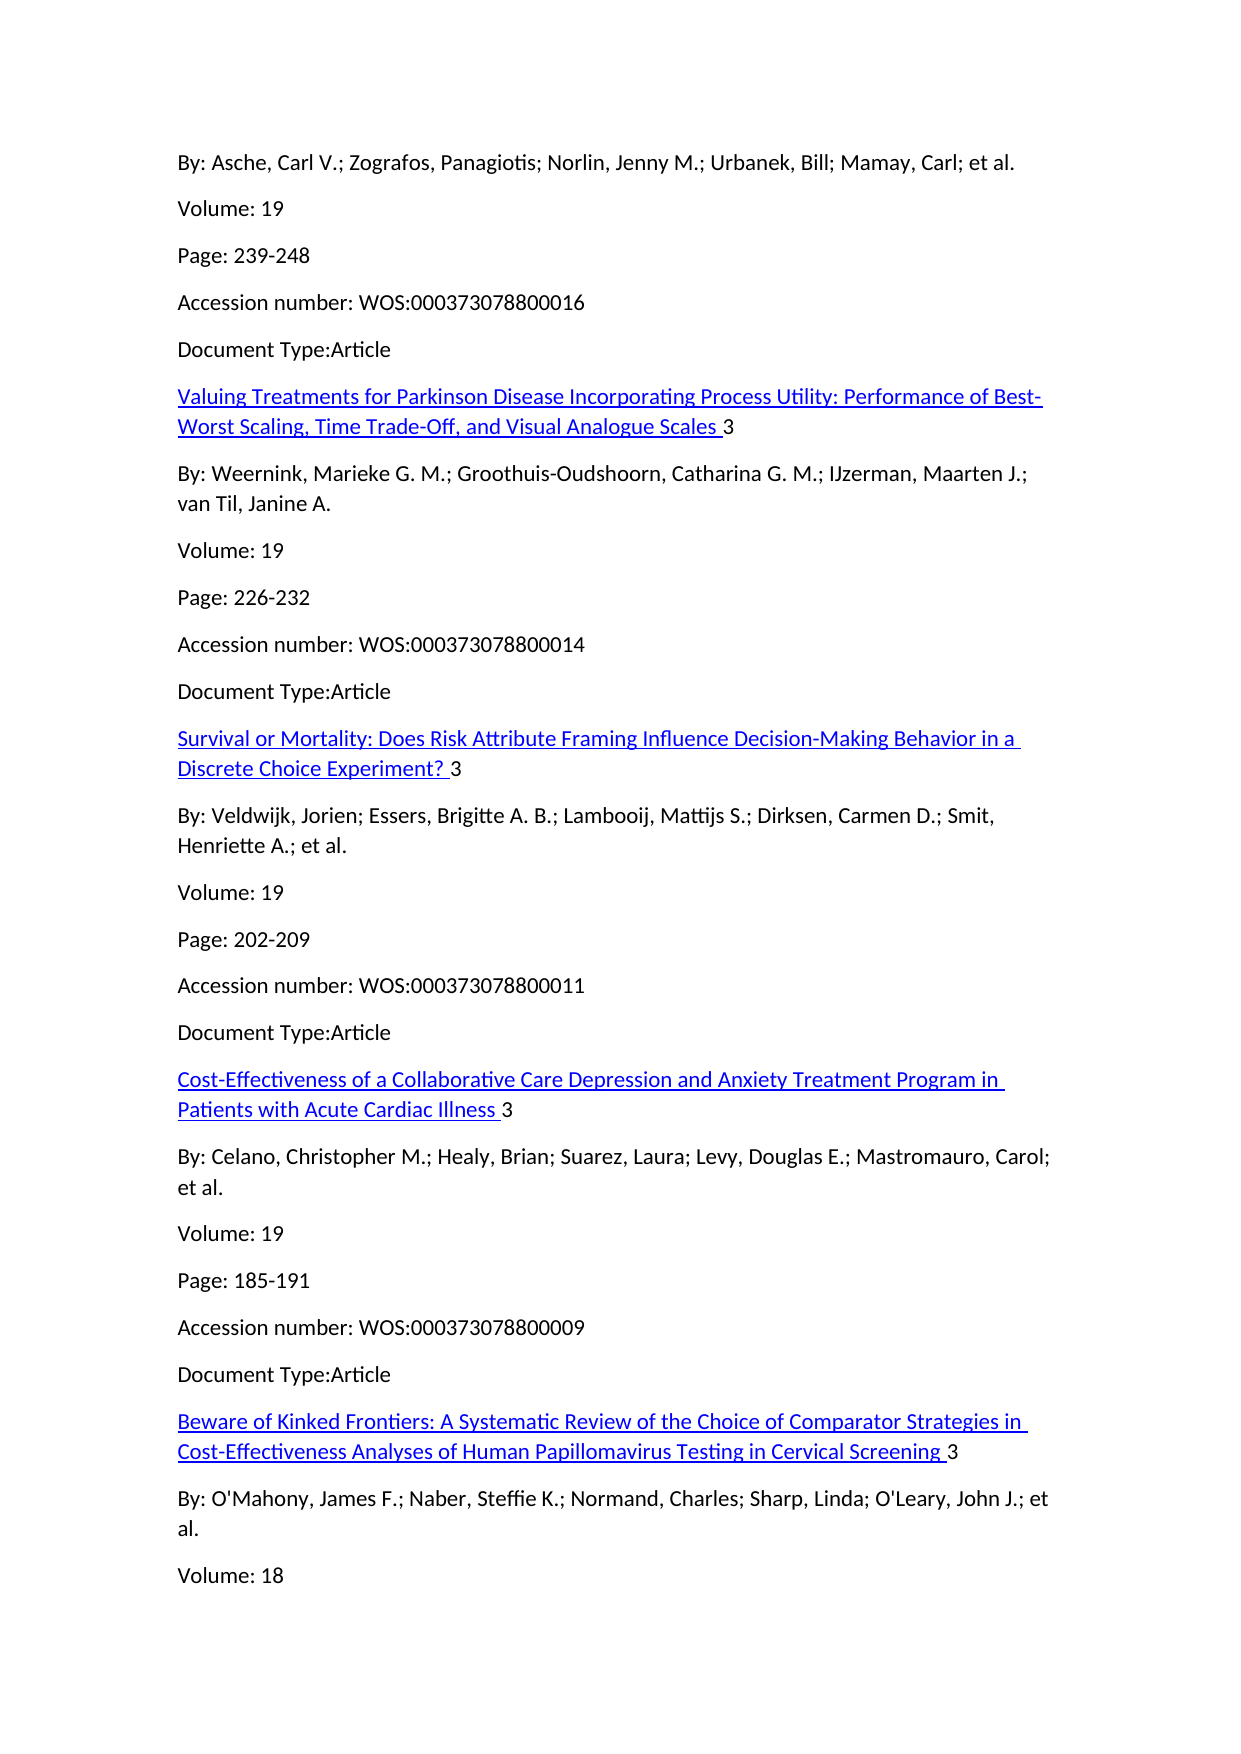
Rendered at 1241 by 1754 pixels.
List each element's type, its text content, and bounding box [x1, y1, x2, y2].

text Accession number: WOS:000373078800009 [177, 1313, 1063, 1341]
text By: Veldwijk, Jorien; Essers, Brigitte A. B.; Lambooij, Mattijs S.; Dirksen, Carmen D.; Smit, Henriette A.; et al. [177, 801, 1063, 859]
text Document Type:Article [177, 677, 1063, 705]
text Volume: 19 [177, 536, 1063, 564]
text Volume: 18 [177, 1561, 1063, 1589]
text By: Celano, Christopher M.; Healy, Brian; Suarez, Laura; Levy, Douglas E.; Mastromauro, Carol; et al. [177, 1142, 1063, 1201]
text Document Type:Article [177, 1018, 1063, 1046]
text By: Asche, Carl V.; Zografos, Panagiotis; Norlin, Jenny M.; Urbanek, Bill; Mamay, Carl; et al. [177, 148, 1063, 176]
text Volume: 19 [177, 878, 1063, 906]
text Valuing Treatments for Parkinson Disease Incorporating Process Utility: Performance of Best-Worst Scaling, Time Trade-Off, and Visual Analogue Scales 3 [177, 382, 1063, 440]
text Volume: 19 [177, 194, 1063, 222]
text By: Weernink, Marieke G. M.; Groothuis-Oudshoorn, Catharina G. M.; IJzerman, Maarten J.; van Til, Janine A. [177, 459, 1063, 517]
text Document Type:Article [177, 335, 1063, 363]
text Page: 185-191 [177, 1266, 1063, 1294]
text Accession number: WOS:000373078800011 [177, 972, 1063, 999]
text By: O'Mahony, James F.; Naber, Steffie K.; Normand, Charles; Sharp, Linda; O'Leary, John J.; et al. [177, 1484, 1063, 1542]
text Beware of Kinked Frontiers: A Systematic Review of the Choice of Comparator Strategies in Cost-Effectiveness Analyses of Human Papillomavirus Testing in Cervical Screening 3 [177, 1407, 1063, 1465]
text Document Type:Article [177, 1360, 1063, 1388]
text Page: 202-209 [177, 925, 1063, 953]
text Page: 226-232 [177, 583, 1063, 611]
text Accession number: WOS:000373078800014 [177, 630, 1063, 658]
text Accession number: WOS:000373078800016 [177, 288, 1063, 316]
text Page: 239-248 [177, 241, 1063, 269]
text Volume: 19 [177, 1219, 1063, 1247]
text Cost-Effectiveness of a Collaborative Care Depression and Anxiety Treatment Program in Patients with Acute Cardiac Illness 3 [177, 1065, 1063, 1123]
text Survival or Mortality: Does Risk Attribute Framing Influence Decision-Making Behavior in a Discrete Choice Experiment? 3 [177, 724, 1063, 782]
